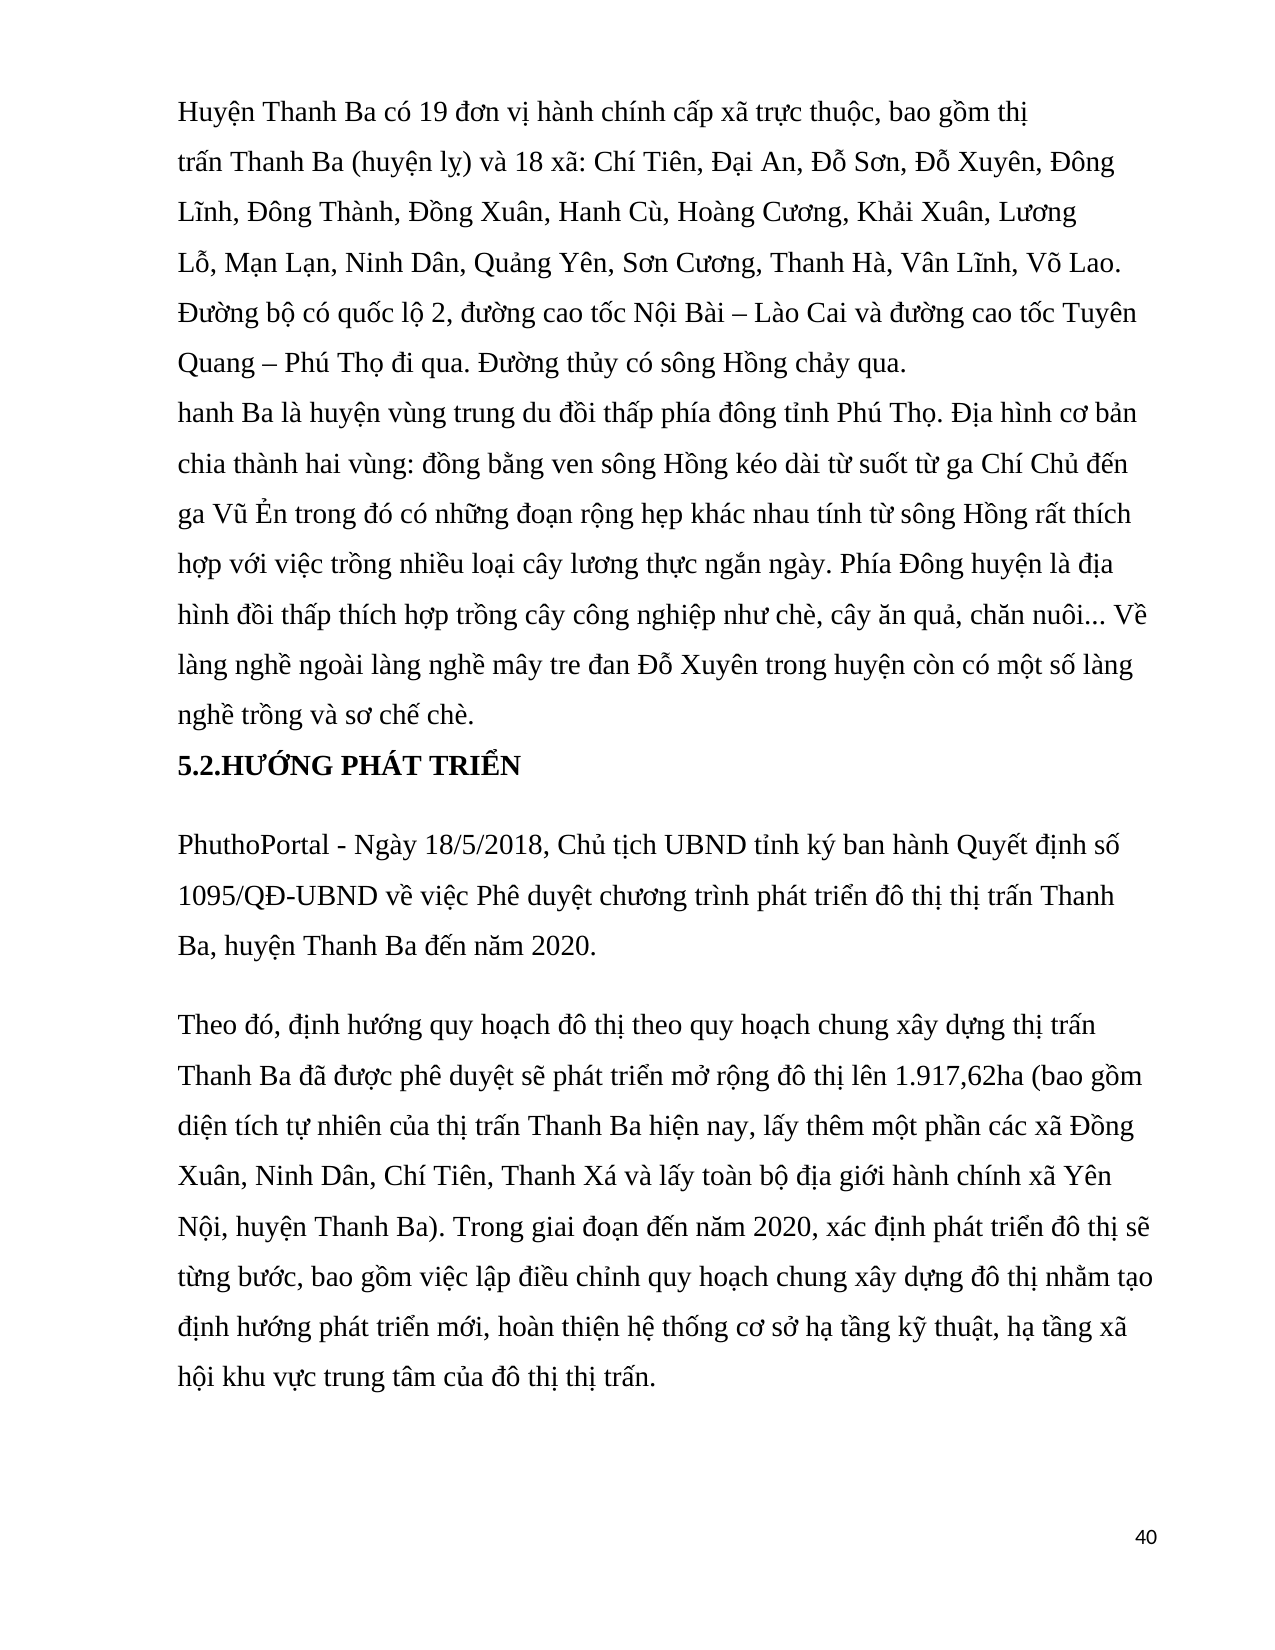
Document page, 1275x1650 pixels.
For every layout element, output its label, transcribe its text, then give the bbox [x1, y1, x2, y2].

text PhuthoPortal - Ngày 18/5/2018, Chủ tịch UBND tỉnh ký ban hành Quyết định số 1095/QĐ-UBND về việc Phê duyệt chương trình phát triển đô thị thị trấn Thanh Ba, huyện Thanh Ba đến năm 2020. [177, 827, 1157, 961]
text 5.2.HƯỚNG PHÁT TRIỂN [177, 748, 1157, 781]
text Đường bộ có quốc lộ 2, đường cao tốc Nội Bài – Lào Cai và đường cao tốc Tuyên Quang – Phú Thọ đi qua. Đường thủy có sông Hồng chảy qua. [177, 295, 1157, 379]
text Theo đó, định hướng quy hoạch đô thị theo quy hoạch chung xây dựng thị trấn Thanh Ba đã được phê duyệt sẽ phát triển mở rộng đô thị lên 1.917,62ha (bao gồm diện tích tự nhiên của thị trấn Thanh Ba hiện nay, lấy thêm một phần các xã Đồng Xuân, Ninh Dân, Chí Tiên, Thanh Xá và lấy toàn bộ địa giới hành chính xã Yên Nội, huyện Thanh Ba). Trong giai đoạn đến năm 2020, xác định phát triển đô thị sẽ từng bước, bao gồm việc lập điều chỉnh quy hoạch chung xây dựng đô thị nhằm tạo định hướng phát triển mới, hoàn thiện hệ thống cơ sở hạ tầng kỹ thuật, hạ tầng xã hội khu vực trung tâm của đô thị thị trấn. [177, 1007, 1157, 1393]
text hanh Ba là huyện vùng trung du đồi thấp phía đông tỉnh Phú Thọ. Địa hình cơ bản chia thành hai vùng: đồng bằng ven sông Hồng kéo dài từ suốt từ ga Chí Chủ đến ga Vũ Ẻn trong đó có những đoạn rộng hẹp khác nhau tính từ sông Hồng rất thích hợp với việc trồng nhiều loại cây lương thực ngắn ngày. Phía Đông huyện là địa hình đồi thấp thích hợp trồng cây công nghiệp như chè, cây ăn quả, chăn nuôi... Về làng nghề ngoài làng nghề mây tre đan Đỗ Xuyên trong huyện còn có một số làng nghề trồng và sơ chế chè. [177, 396, 1157, 731]
text Huyện Thanh Ba có 19 đơn vị hành chính cấp xã trực thuộc, bao gồm thị trấn Thanh Ba (huyện lỵ) và 18 xã: Chí Tiên, Đại An, Đỗ Sơn, Đỗ Xuyên, Đông Lĩnh, Đông Thành, Đồng Xuân, Hanh Cù, Hoàng Cương, Khải Xuân, Lương Lỗ, Mạn Lạn, Ninh Dân, Quảng Yên, Sơn Cương, Thanh Hà, Vân Lĩnh, Võ Lao. [177, 94, 1157, 278]
